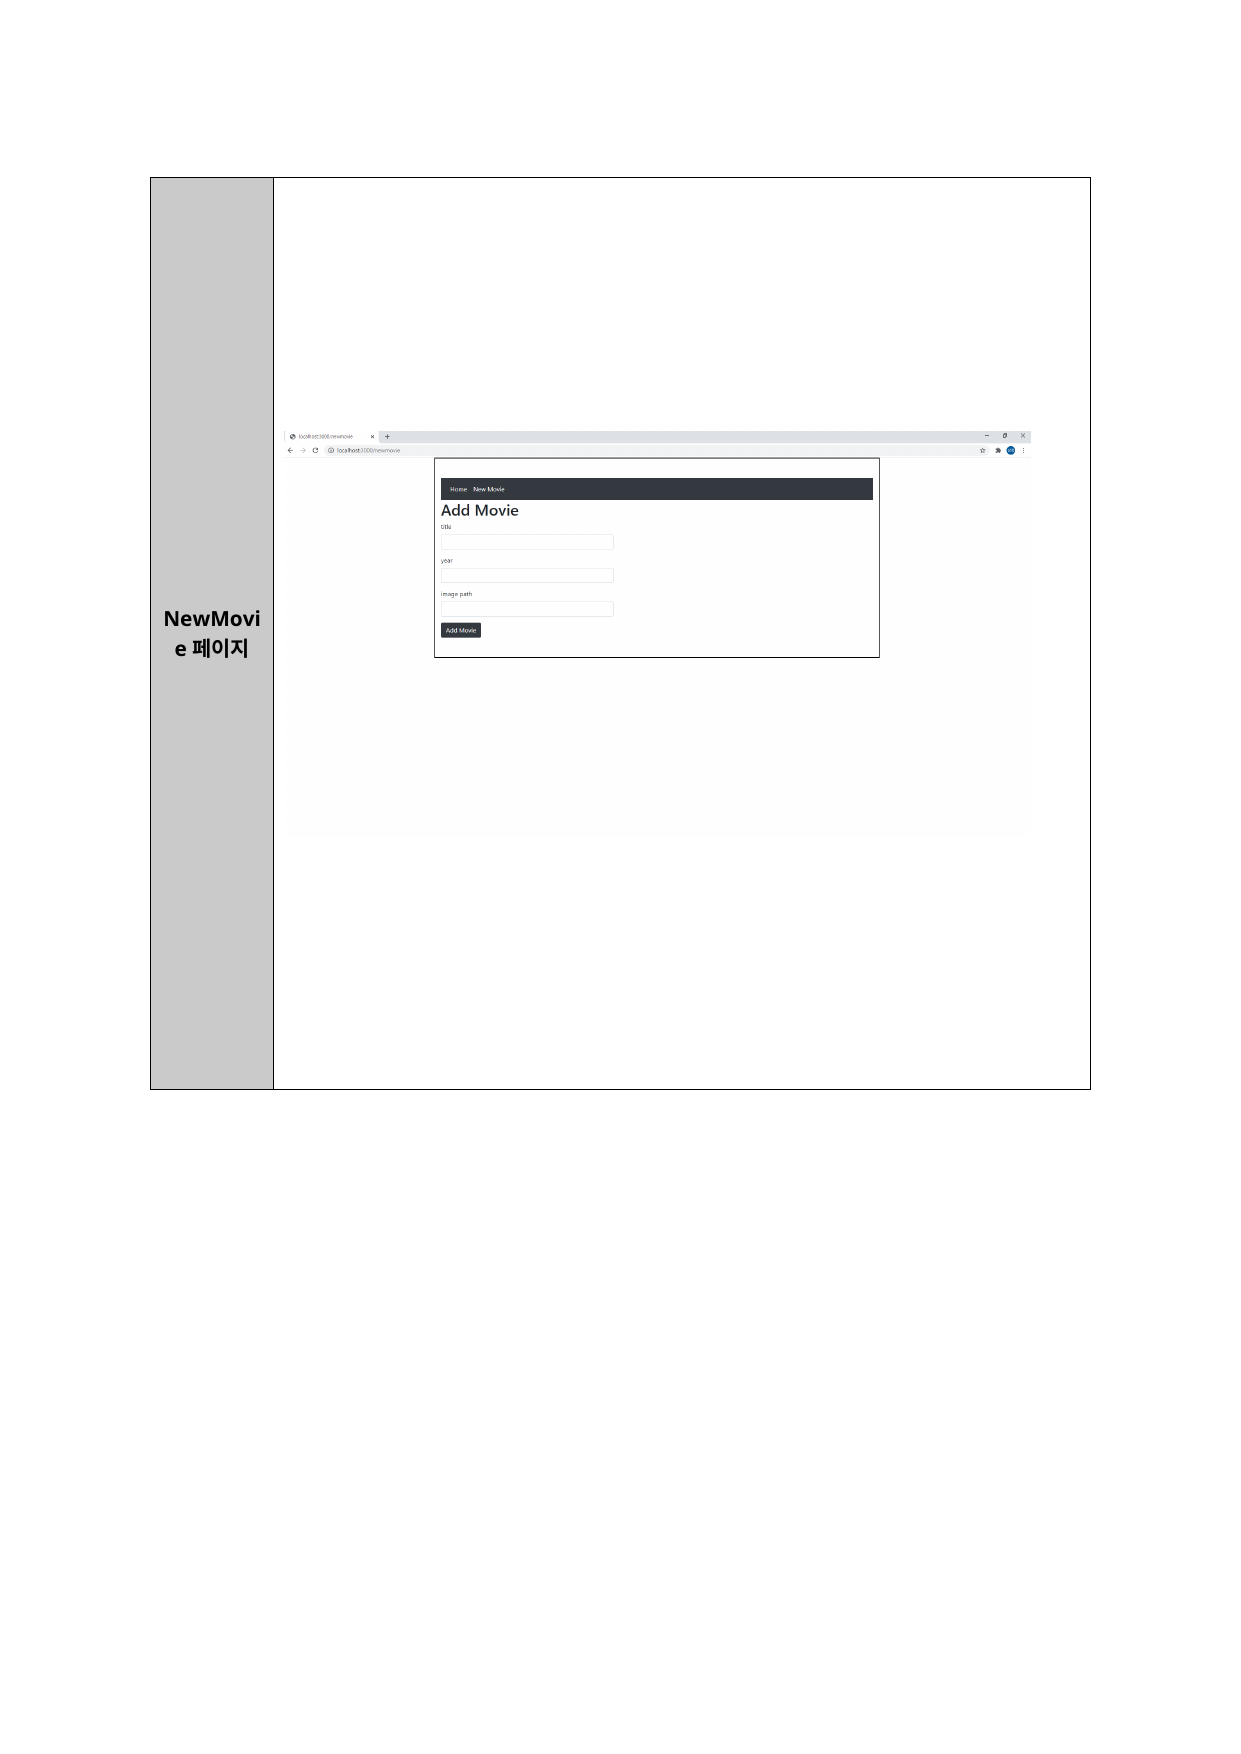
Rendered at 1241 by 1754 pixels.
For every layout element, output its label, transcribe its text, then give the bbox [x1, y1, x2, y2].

table_cell NewMovie 페이지 [151, 178, 273, 1089]
picture [284, 431, 1031, 836]
table_cell [274, 178, 1090, 1089]
